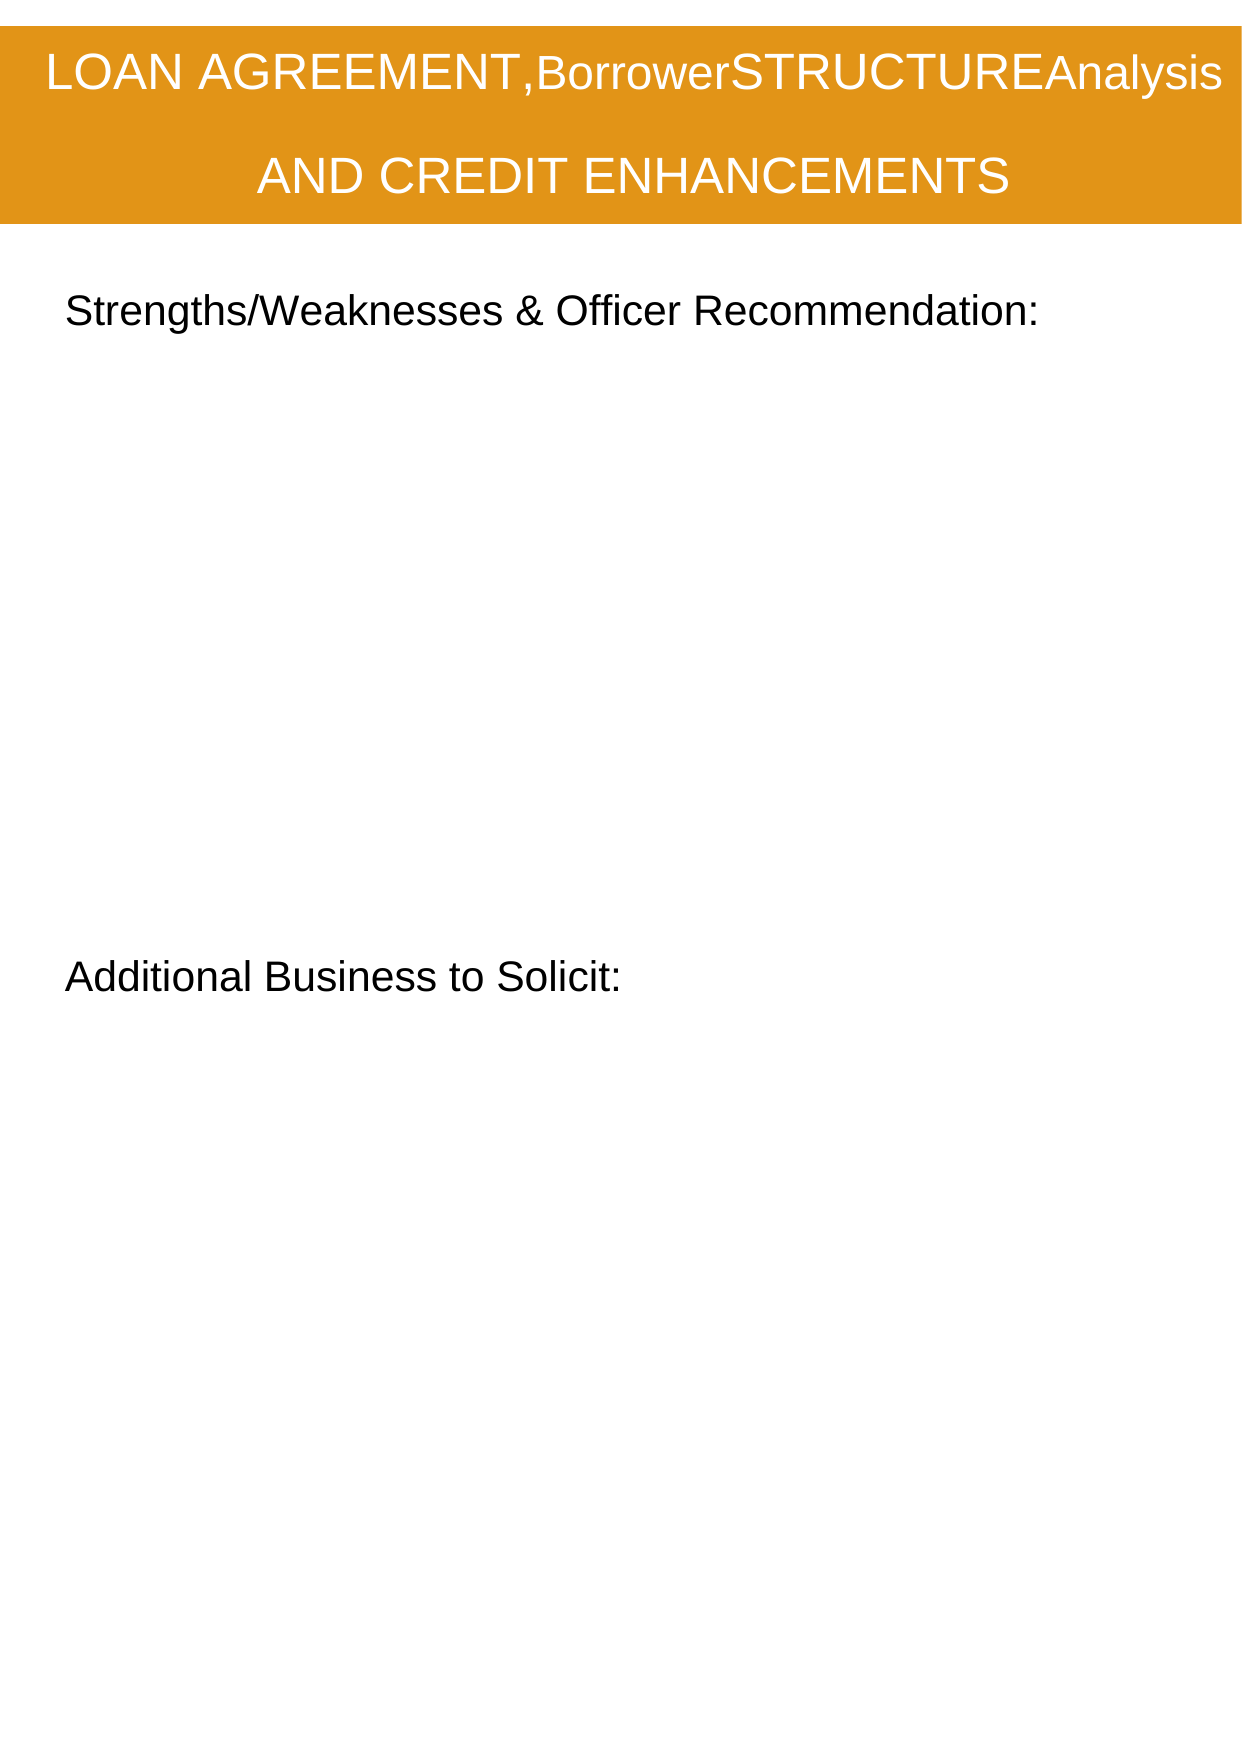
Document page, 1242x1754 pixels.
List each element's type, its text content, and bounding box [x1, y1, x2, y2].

text Strengths/Weaknesses & Officer Recommendation: [64, 285, 1234, 334]
text LOAN AGREEMENT,BorrowerSTRUCTUREAnalysis AND CREDIT ENHANCEMENTS [33, 41, 1234, 204]
picture [0, 26, 1242, 224]
text Additional Business to Solicit: [64, 951, 1234, 1000]
